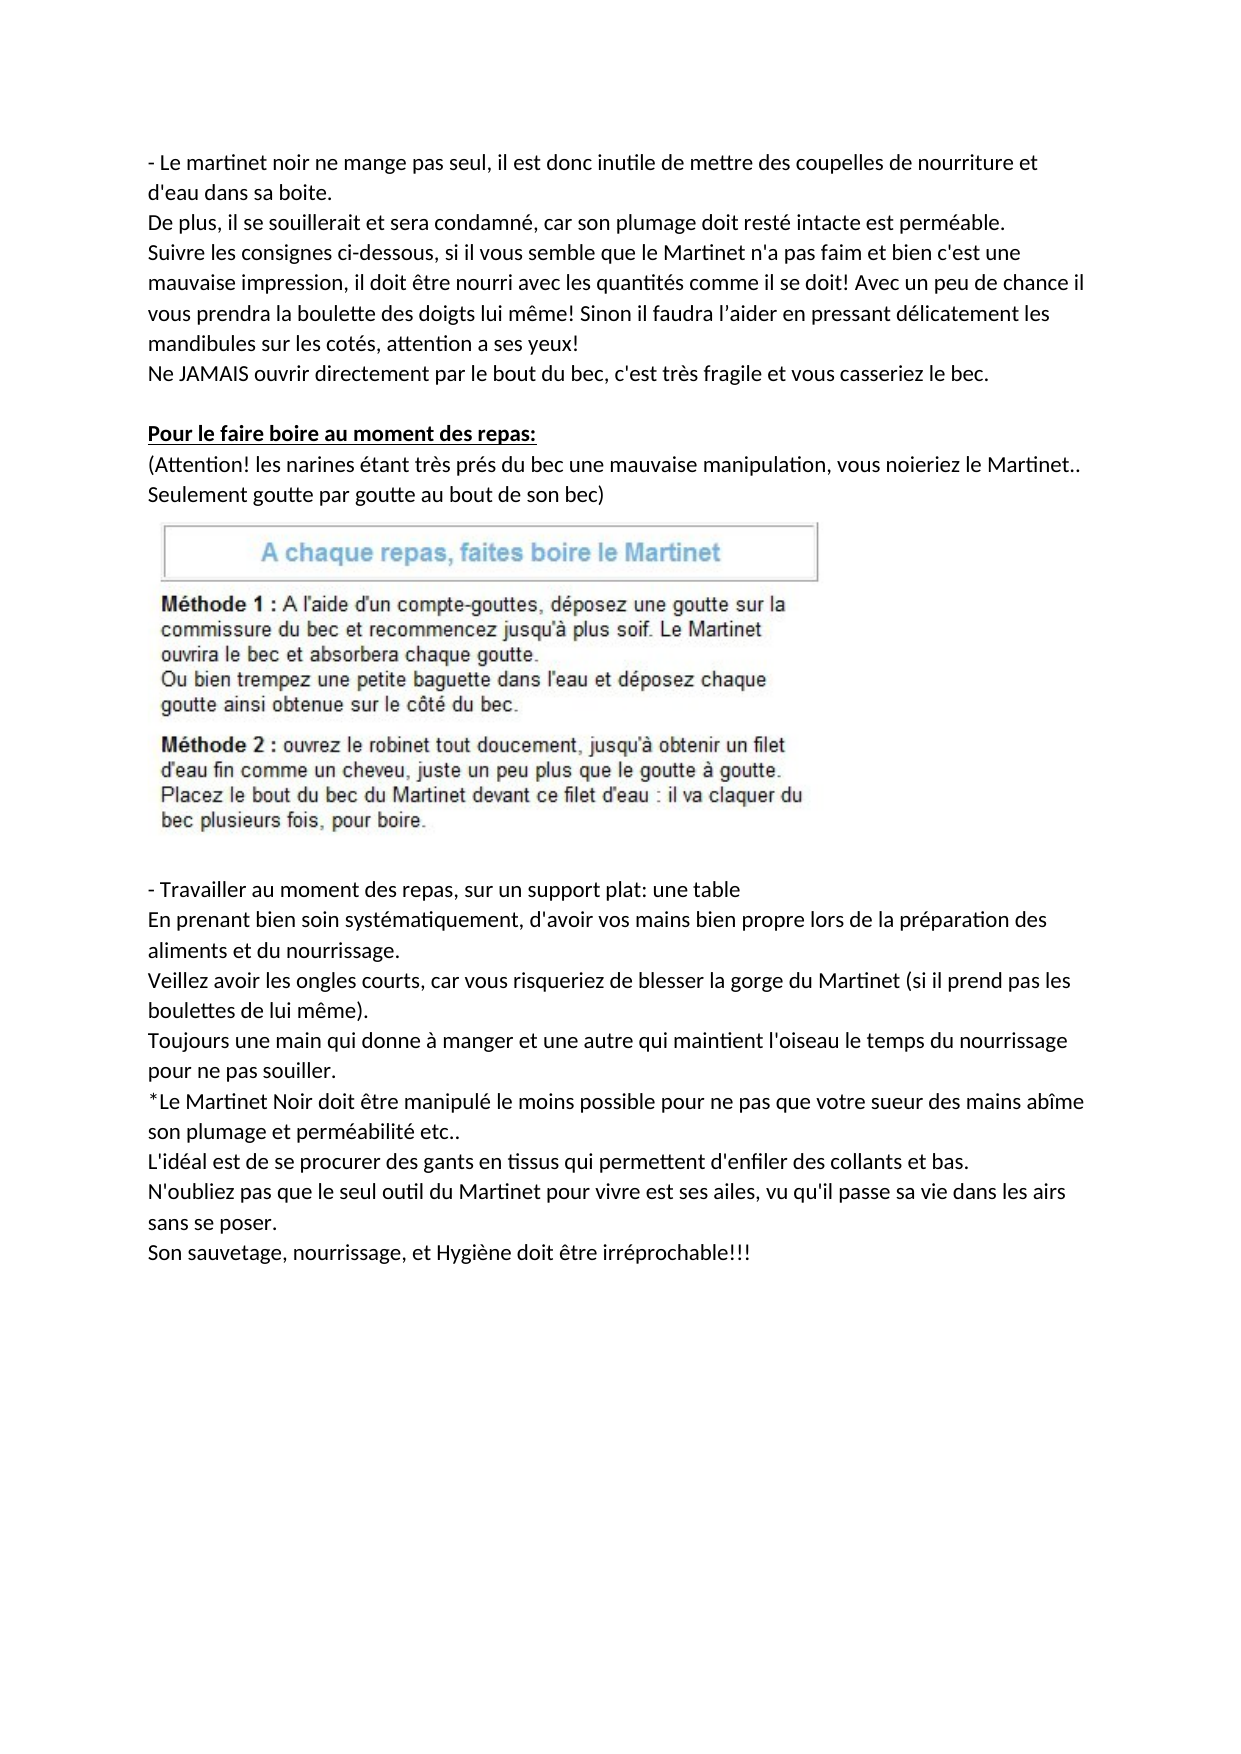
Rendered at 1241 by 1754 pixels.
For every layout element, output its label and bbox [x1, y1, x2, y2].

picture [147, 510, 900, 843]
text [148, 148, 1093, 1266]
